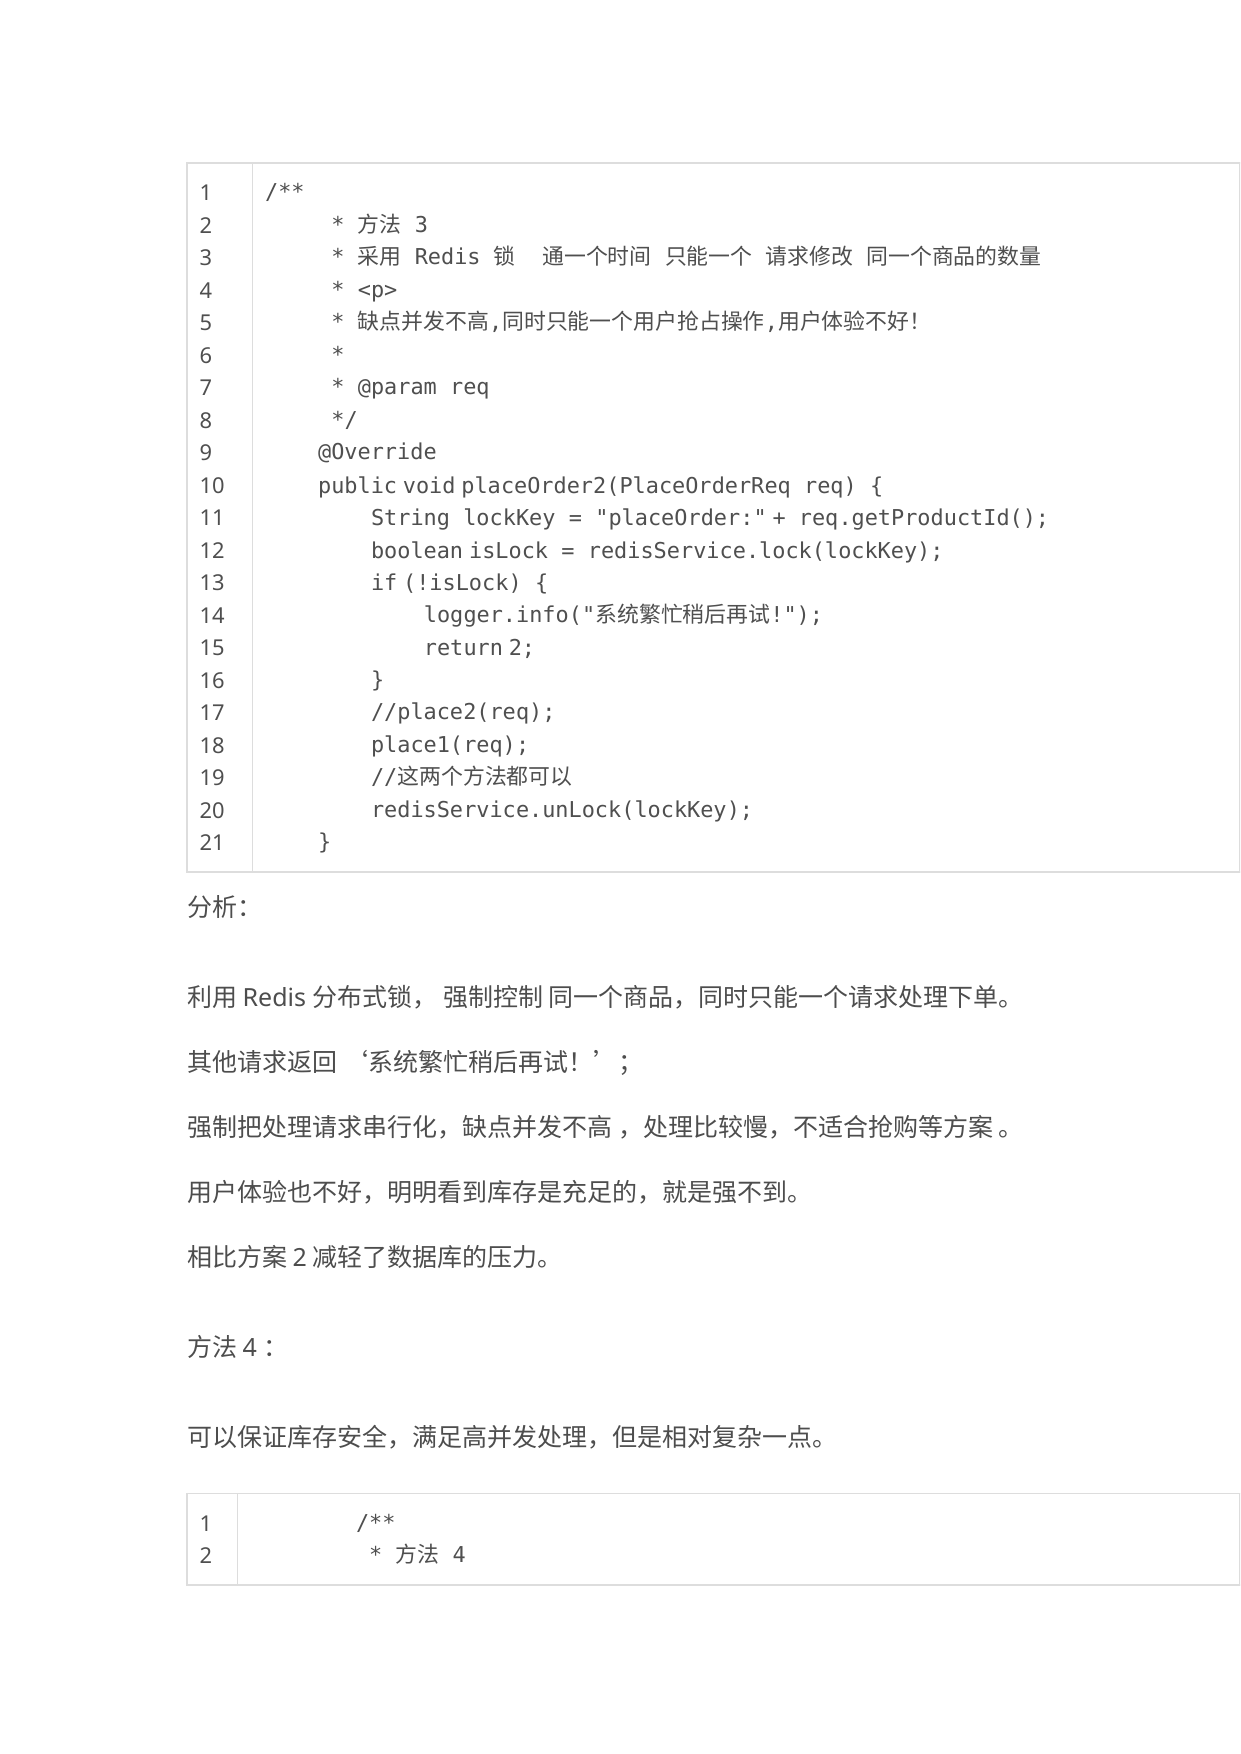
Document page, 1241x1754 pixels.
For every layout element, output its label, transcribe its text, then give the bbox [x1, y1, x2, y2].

table_header /** * 方法 3 * 采用 Redis 锁 通一个时间 只能一个 请求修改 同一个商品的数量 * <p> * 缺点并发不高,同时只能一个用户抢占操作,用户体验不好！ * * @param req */ @Override public void placeOrder2(PlaceOrderReq req) { String lockKey = "placeOrder:" + req.getProductId(); boolean isLock = redisService.lock(lockKey); if (!isLock) { logger.info("系统繁忙稍后再试!"); return 2; } //place2(req); place1(req); //这两个方法都可以 redisService.unLock(lockKey); } [253, 164, 1239, 871]
text 方法4 ： [187, 1313, 1053, 1378]
text 可以保证库存安全，满足高并发处理，但是相对复杂一点。 [187, 1403, 1053, 1468]
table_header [238, 1494, 1239, 1584]
text 利用Redis 分布式锁， 强制控制 同一个商品，同时只能一个请求处理下单。 其他请求返回 ‘系统繁忙稍后再试！’； 强制把处理请求串行化，缺点并发不高 ，处理比较慢，不适合抢购等方案 。 用户体验也不好，明明看到库存是充足的，就是强不到。 相比方案2减轻了数据库的压力。 [187, 963, 1053, 1288]
text 分析： [187, 873, 1053, 938]
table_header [188, 1494, 237, 1584]
table_header 1 2 3 4 5 6 7 8 9 10 11 12 13 14 15 16 17 18 19 20 21 [188, 164, 252, 871]
